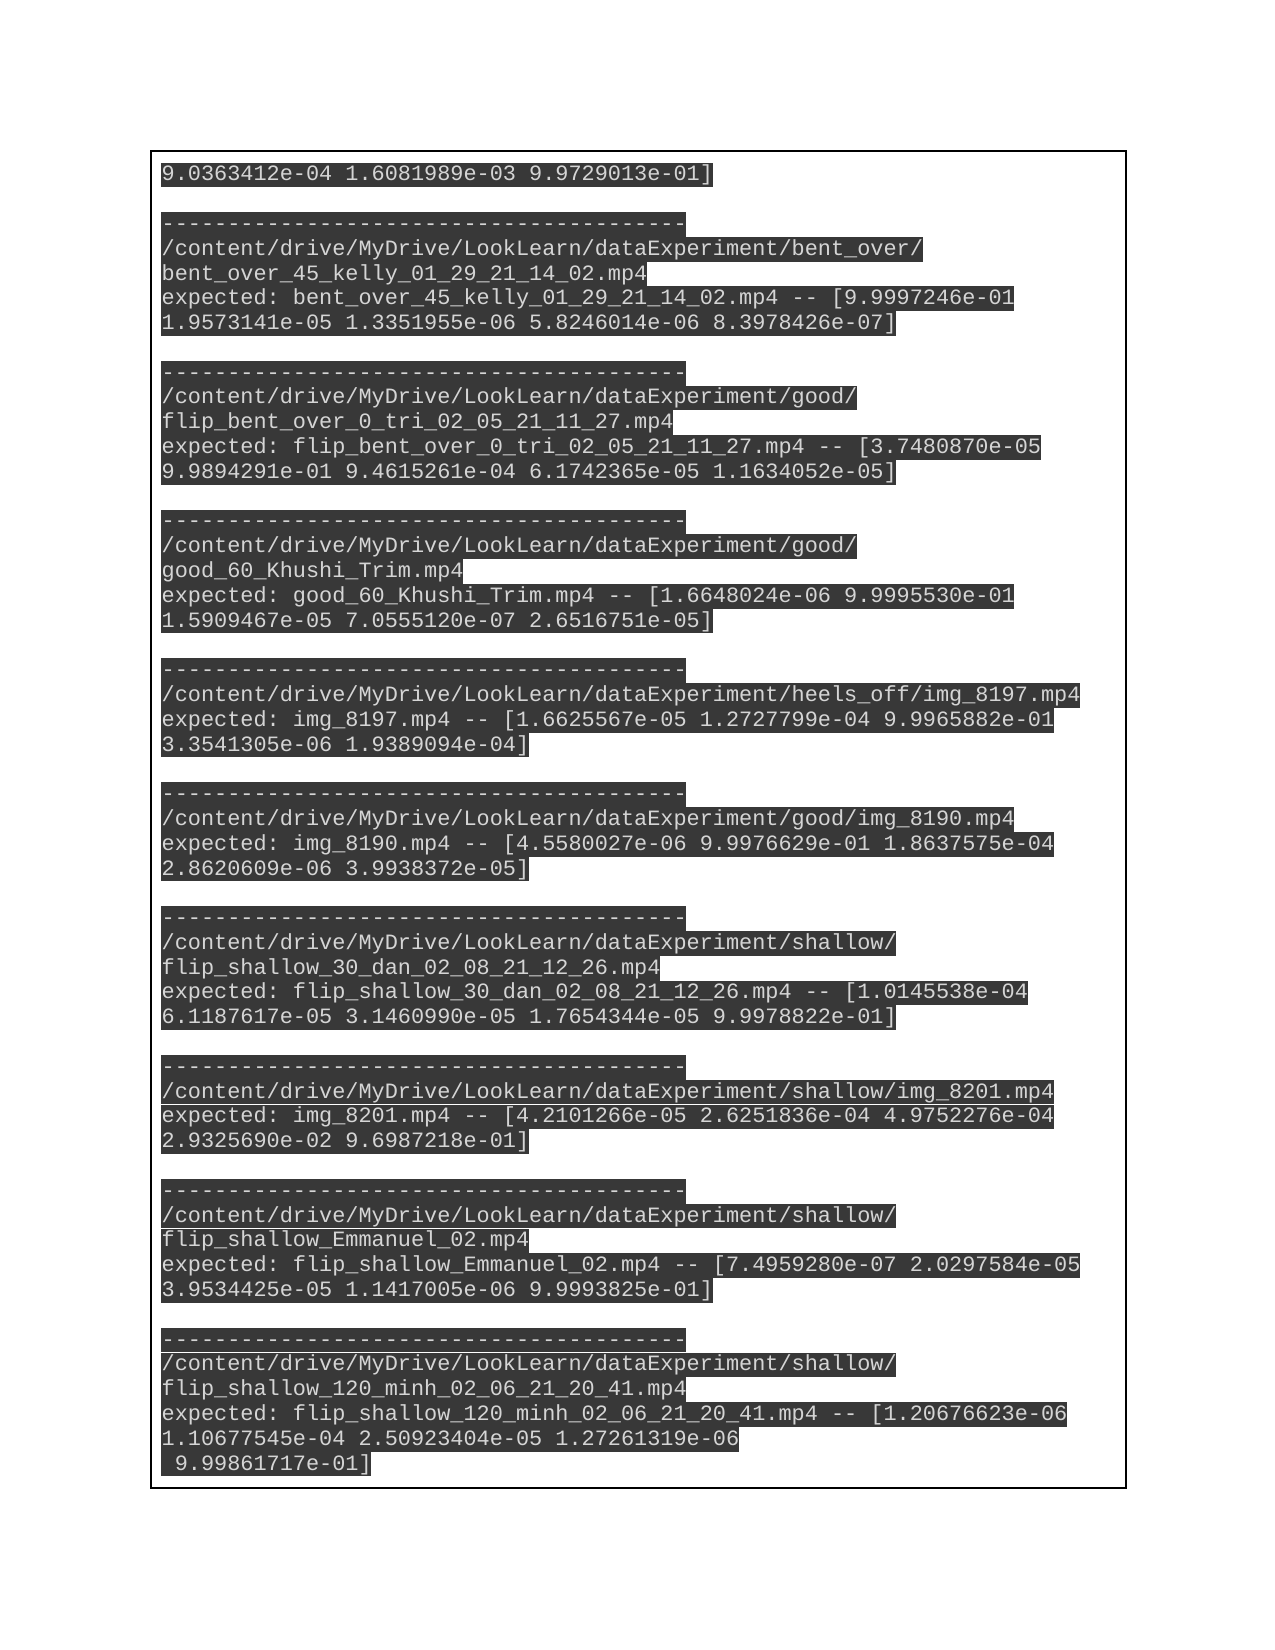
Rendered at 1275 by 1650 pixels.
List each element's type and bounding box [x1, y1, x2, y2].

table_header [152, 152, 1125, 1487]
